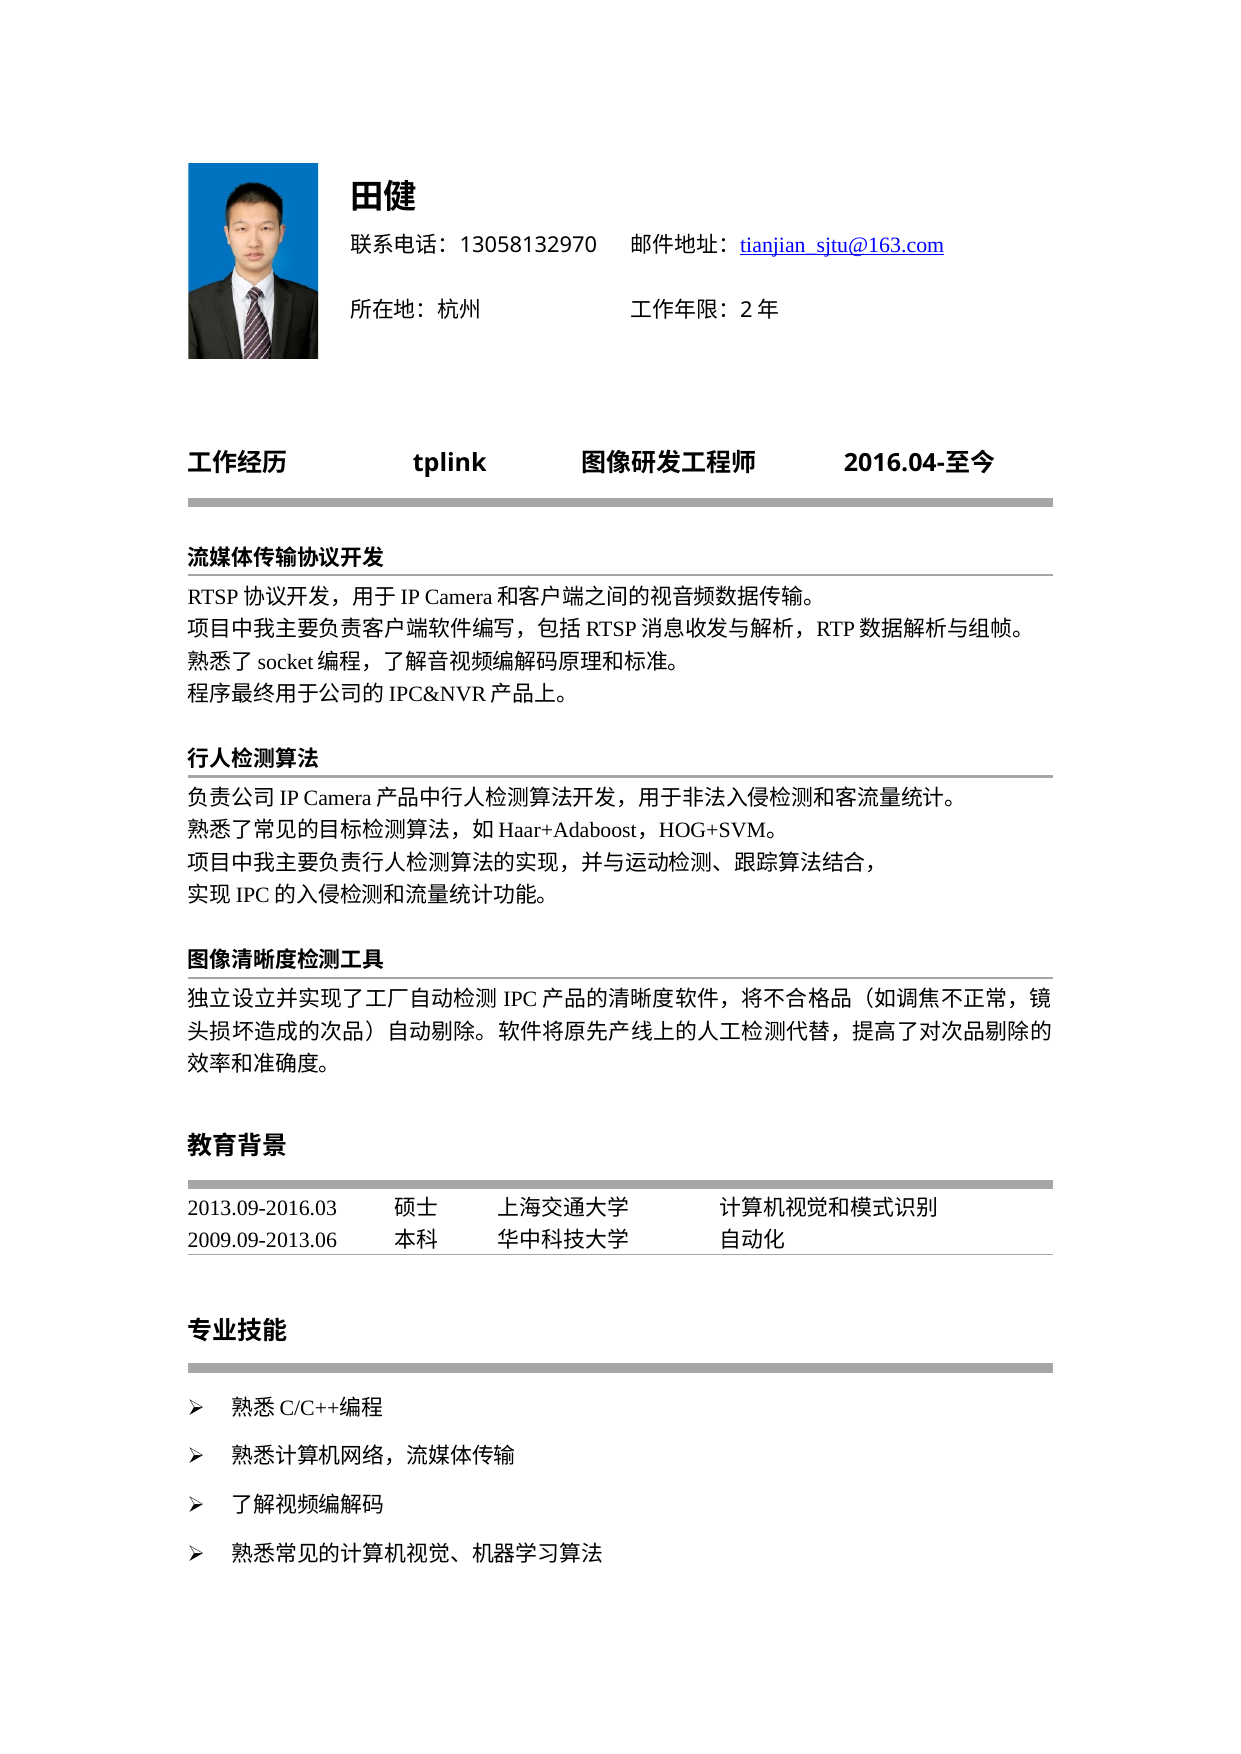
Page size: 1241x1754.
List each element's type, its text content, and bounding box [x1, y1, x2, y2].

text 2009.09-2013.06 本科 华中科技大学 自动化 [187, 1222, 1053, 1254]
text 教育背景 [187, 1111, 1053, 1189]
text 行人检测算法 [187, 741, 1053, 776]
text 2013.09-2016.03 硕士 上海交通大学 计算机视觉和模式识别 [187, 1189, 1053, 1222]
picture [188, 163, 319, 359]
text 独立设立并实现了工厂自动检测IPC产品的清晰度软件，将不合格品（如调焦不正常，镜头损坏造成的次品）自动剔除。软件将原先产线上的人工检测代替，提高了对次品剔除的效率和准确度。 [187, 979, 1053, 1078]
text 专业技能 [187, 1296, 1053, 1373]
list 熟悉C/C++编程 [187, 1389, 1053, 1422]
text 熟悉了socket编程，了解音视频编解码原理和标准。 [187, 643, 1053, 676]
text 工作经历 tplink 图像研发工程师 2016.04-至今 [187, 428, 1053, 507]
list 了解视频编解码 [187, 1487, 1053, 1519]
text 负责公司IP Camera产品中行人检测算法开发，用于非法入侵检测和客流量统计。 [187, 777, 1053, 812]
text 熟悉了常见的目标检测算法，如Haar+Adaboost，HOG+SVM。 [187, 812, 1053, 844]
text 项目中我主要负责行人检测算法的实现，并与运动检测、跟踪算法结合， [187, 844, 1053, 877]
text 项目中我主要负责客户端软件编写，包括RTSP消息收发与解析，RTP数据解析与组帧。 [187, 611, 1053, 643]
list 熟悉计算机网络，流媒体传输 [187, 1438, 1053, 1470]
text 流媒体传输协议开发 [187, 539, 1053, 575]
text 程序最终用于公司的IPC&NVR产品上。 [187, 676, 1053, 708]
text 实现IPC的入侵检测和流量统计功能。 [187, 877, 1053, 909]
text 田健 [187, 162, 1053, 227]
text 图像清晰度检测工具 [187, 942, 1053, 978]
list 熟悉常见的计算机视觉、机器学习算法 [187, 1535, 1053, 1568]
text RTSP协议开发，用于IP Camera和客户端之间的视音频数据传输。 [187, 576, 1053, 611]
text 联系电话：13058132970 邮件地址：tianjian_sjtu@163.com [319, 227, 1053, 259]
text 所在地：杭州 工作年限：2年 [319, 292, 1053, 324]
